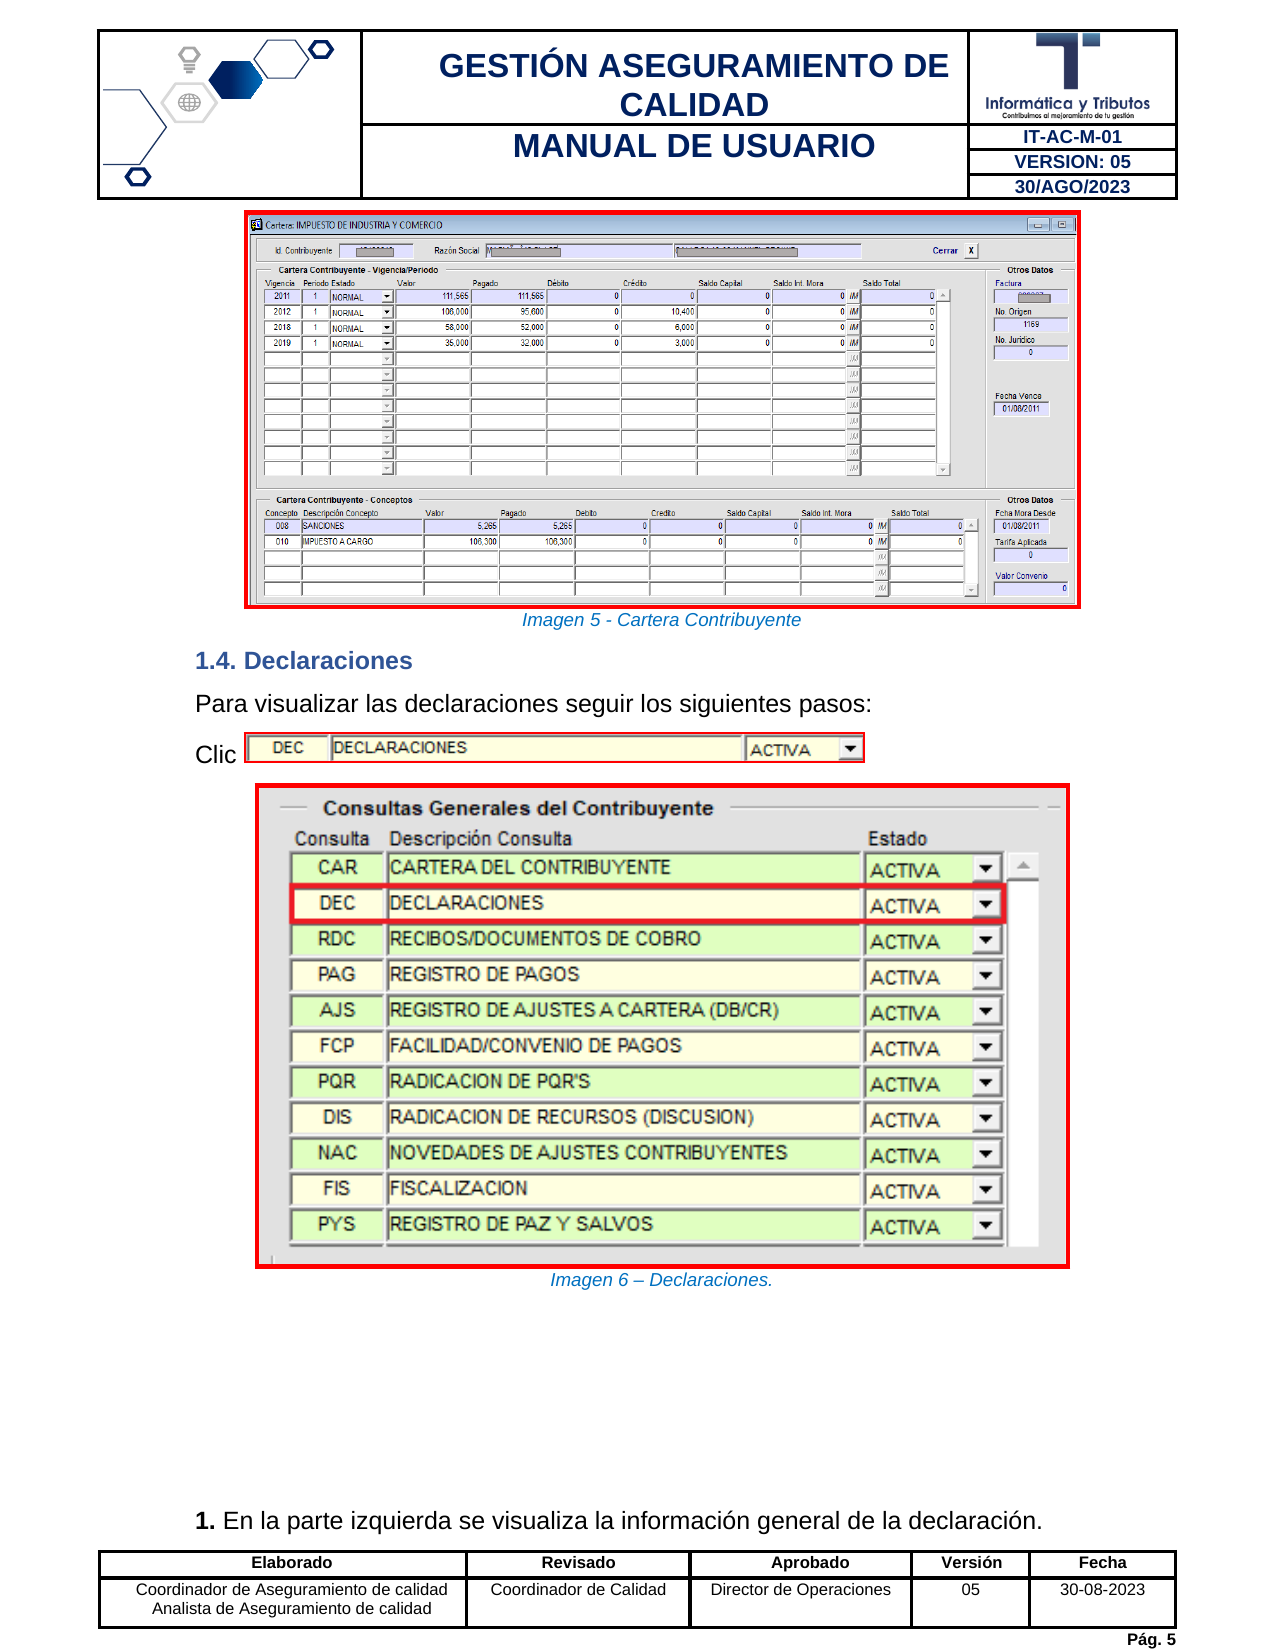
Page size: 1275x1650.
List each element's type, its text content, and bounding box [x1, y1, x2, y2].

picture [985, 32, 1150, 120]
subtitle Declaraciones [195, 646, 1139, 674]
picture [248, 215, 1077, 605]
text Imagen 5 - Cartera Contribuyente [186, 609, 1139, 631]
picture [246, 734, 863, 761]
text Para visualizar las declaraciones seguir los siguientes pasos: [195, 689, 1139, 718]
list En la parte izquierda se visualiza la información general de la declaración. [195, 1506, 1139, 1535]
text Imagen 6 – Declaraciones. [186, 1269, 1139, 1290]
picture [259, 788, 1066, 1264]
